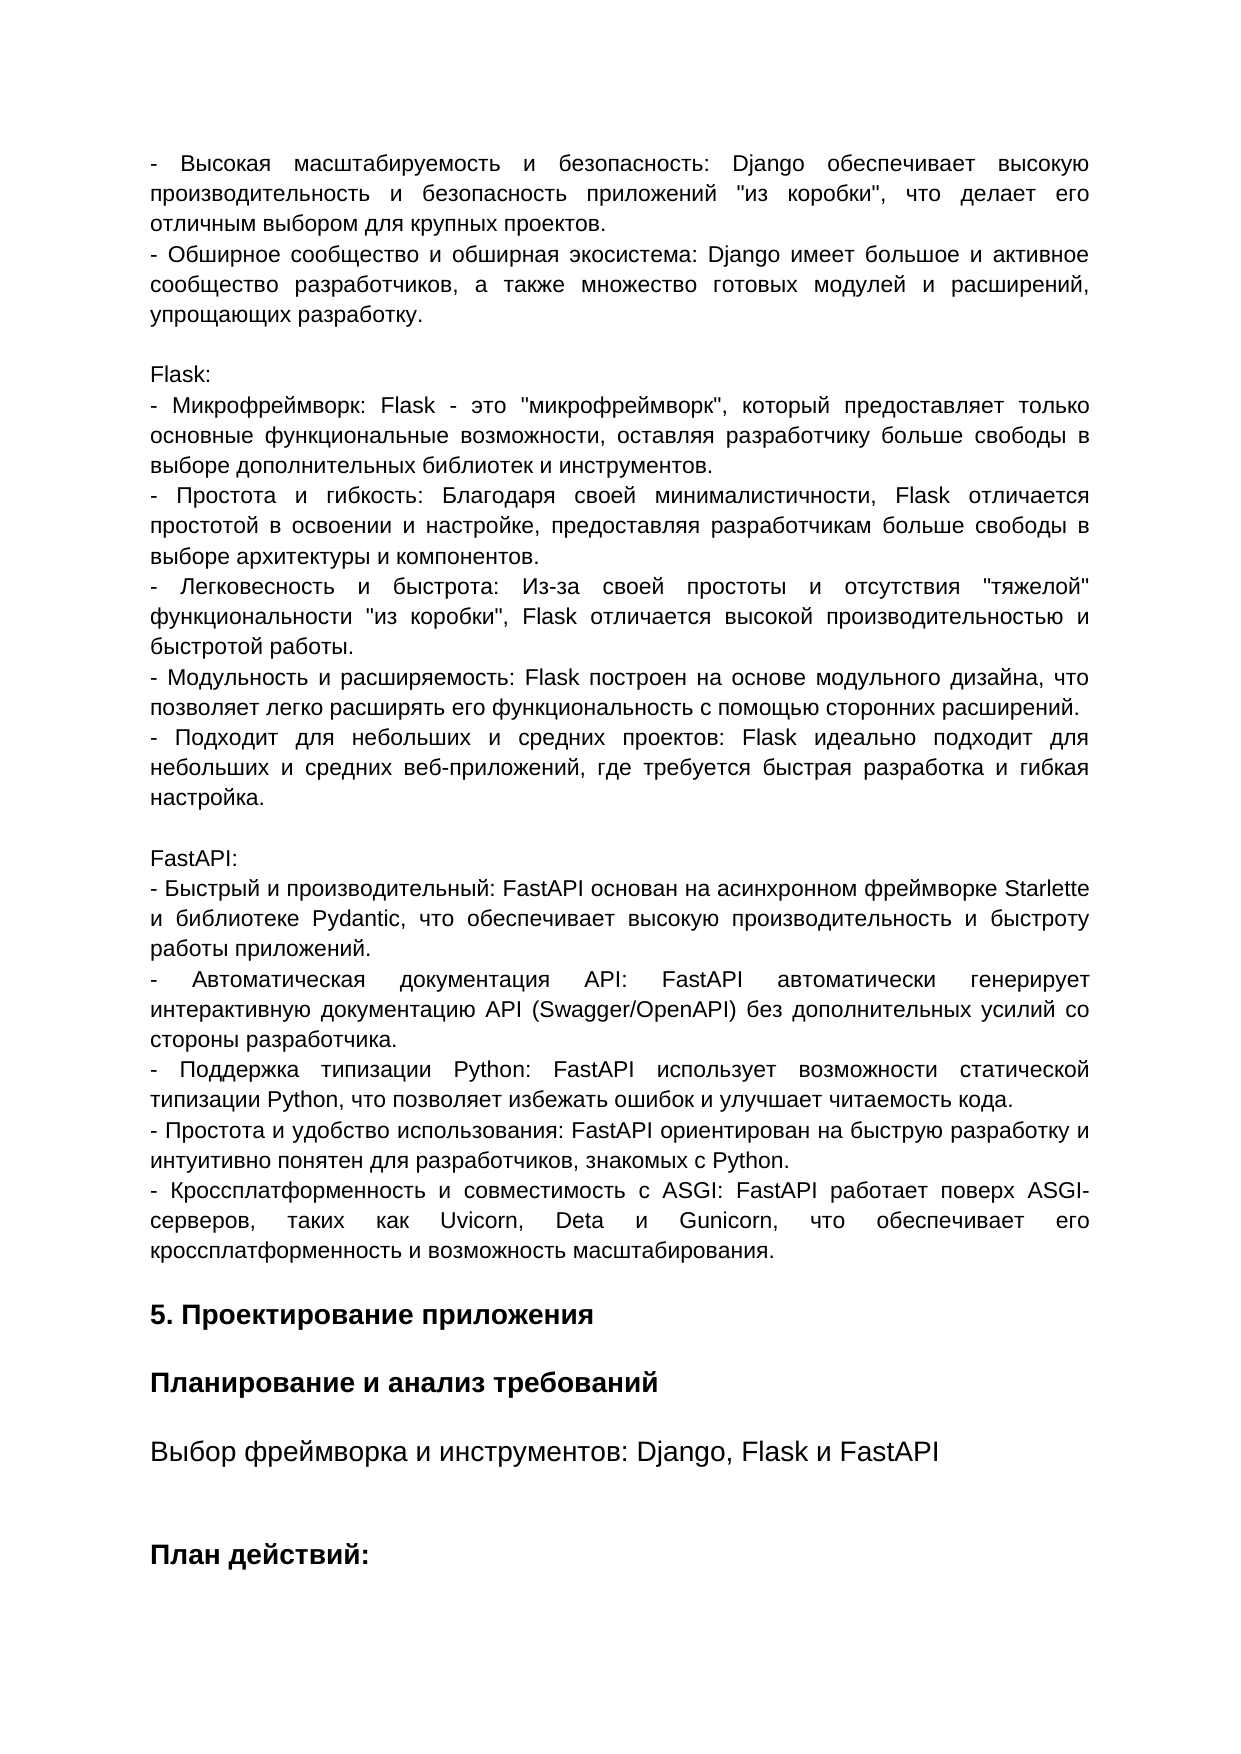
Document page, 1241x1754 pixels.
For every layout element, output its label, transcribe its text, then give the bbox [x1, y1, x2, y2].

text - Легковесность и быстрота: Из-за своей простоты и отсутствия "тяжелой" функциональности "из коробки", Flask отличается высокой производительностью и быстротой работы. [150, 573, 1090, 660]
text - Микрофреймворк: Flask - это "микрофреймворк", который предоставляет только основные функциональные возможности, оставляя разработчику больше свободы в выборе дополнительных библиотек и инструментов. [150, 392, 1090, 478]
text - Модульность и расширяемость: Flask построен на основе модульного дизайна, что позволяет легко расширять его функциональность с помощью сторонних расширений. [150, 663, 1090, 720]
text - Простота и гибкость: Благодаря своей минималистичности, Flask отличается простотой в освоении и настройке, предоставляя разработчикам больше свободы в выборе архитектуры и компонентов. [150, 482, 1090, 569]
text - Поддержка типизации Python: FastAPI использует возможности статической типизации Python, что позволяет избежать ошибок и улучшает читаемость кода. [150, 1056, 1090, 1113]
text Планирование и анализ требований [150, 1366, 1090, 1399]
text 5. Проектирование приложения [150, 1298, 1090, 1330]
text - Автоматическая документация API: FastAPI автоматически генерирует интерактивную документацию API (Swagger/OpenAPI) без дополнительных усилий со стороны разработчика. [150, 966, 1090, 1052]
text - Высокая масштабируемость и безопасность: Django обеспечивает высокую производительность и безопасность приложений "из коробки", что делает его отличным выбором для крупных проектов. [150, 150, 1090, 237]
text - Обширное сообщество и обширная экосистема: Django имеет большое и активное сообщество разработчиков, а также множество готовых модулей и расширений, упрощающих разработку. [150, 241, 1090, 327]
text - Подходит для небольших и средних проектов: Flask идеально подходит для небольших и средних веб-приложений, где требуется быстрая разработка и гибкая настройка. [150, 724, 1090, 811]
text План действий: [150, 1538, 1090, 1570]
text - Кроссплатформенность и совместимость с ASGI: FastAPI работает поверх ASGI-серверов, таких как Uvicorn, Deta и Gunicorn, что обеспечивает его кроссплатформенность и возможность масштабирования. [150, 1177, 1090, 1264]
text - Быстрый и производительный: FastAPI основан на асинхронном фреймворке Starlette и библиотеке Pydantic, что обеспечивает высокую производительность и быстроту работы приложений. [150, 875, 1090, 962]
text FastAPI: [150, 845, 1090, 871]
text Flask: [150, 361, 1090, 388]
text - Простота и удобство использования: FastAPI ориентирован на быструю разработку и интуитивно понятен для разработчиков, знакомых с Python. [150, 1117, 1090, 1173]
text Выбор фреймворка и инструментов: Django, Flask и FastAPI [150, 1435, 1090, 1467]
